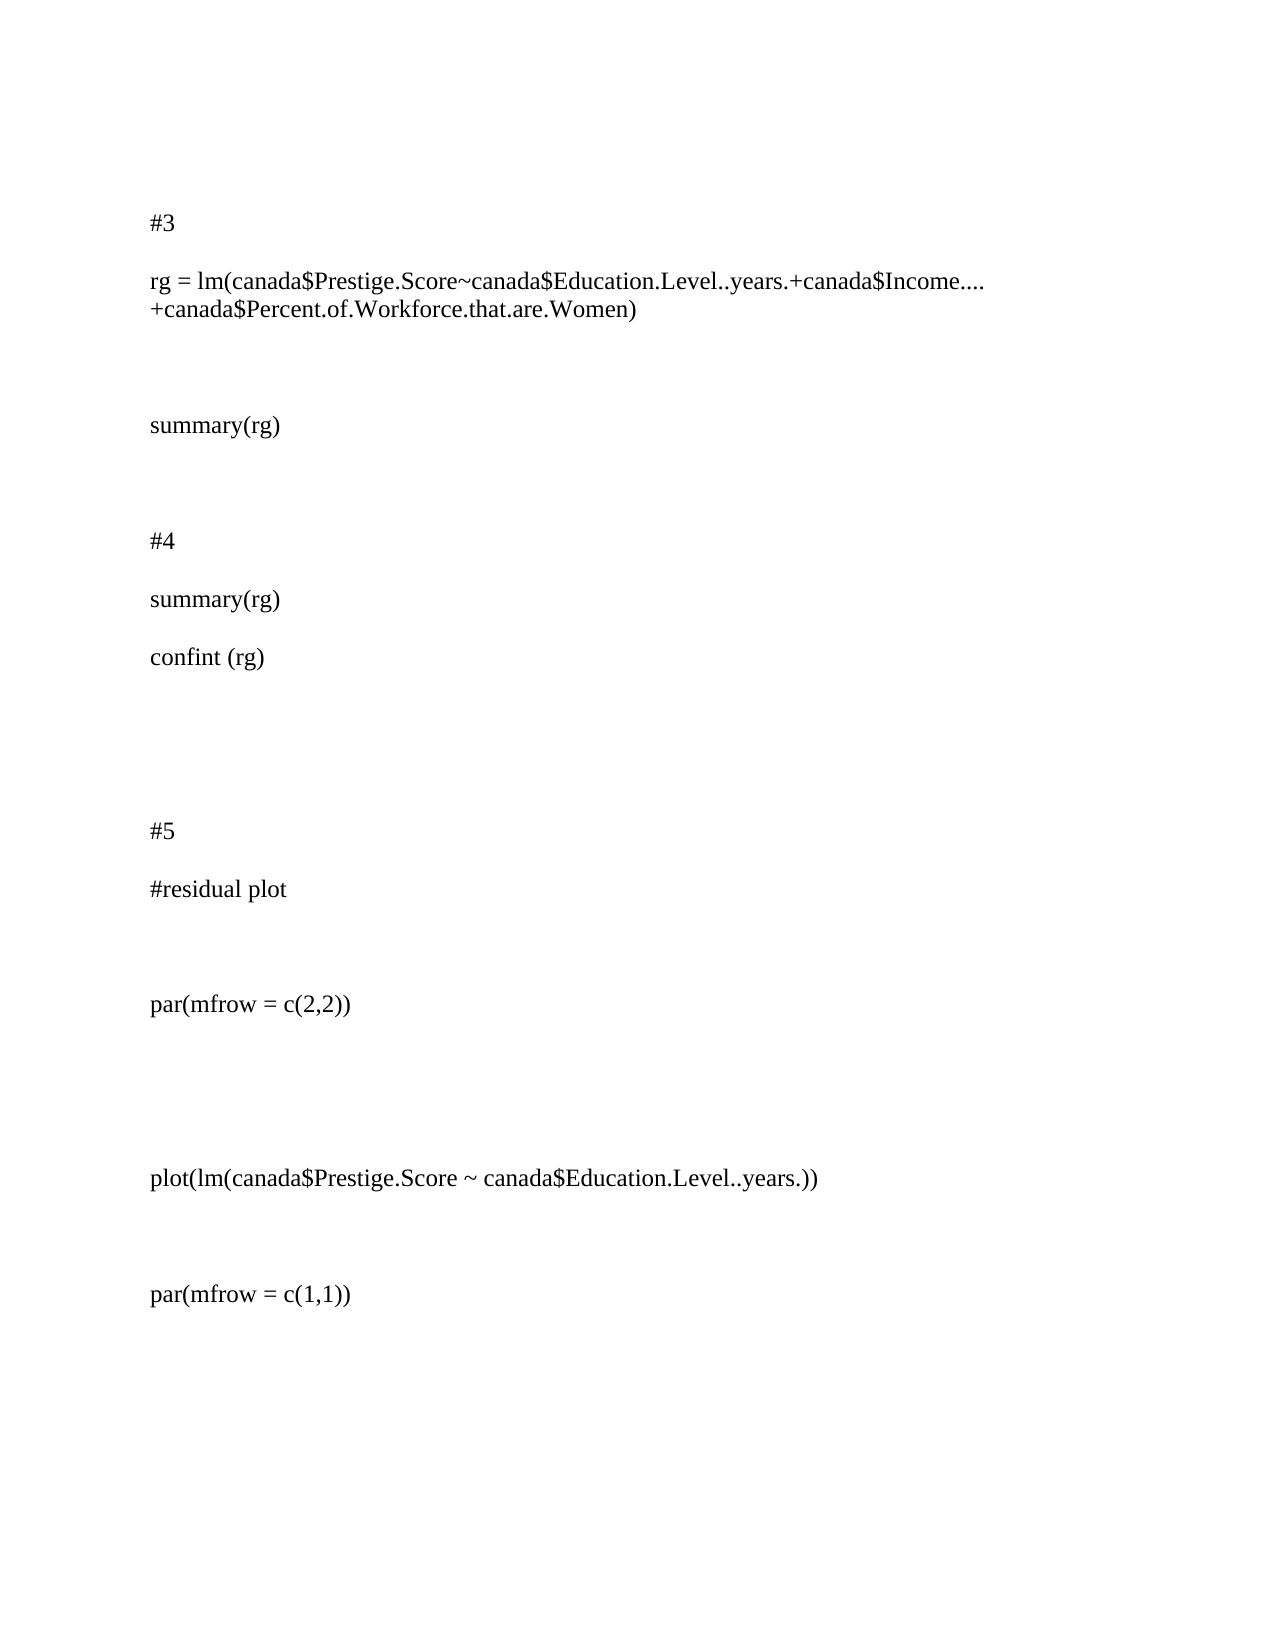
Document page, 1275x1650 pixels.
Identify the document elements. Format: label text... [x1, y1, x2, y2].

text rg = lm(canada$Prestige.Score~canada$Education.Level..years.+canada$Income....+canada$Percent.of.Workforce.that.are.Women) [150, 266, 1125, 323]
text summary(rg) [150, 410, 1125, 439]
text #residual plot [150, 874, 1125, 902]
text plot(lm(canada$Prestige.Score ~ canada$Education.Level..years.)) [150, 1163, 1125, 1192]
text #5 [150, 816, 1125, 844]
text par(mfrow = c(2,2)) [150, 989, 1125, 1018]
text #3 [150, 208, 1125, 237]
text #4 [150, 526, 1125, 555]
text par(mfrow = c(1,1)) [150, 1279, 1125, 1308]
text summary(rg) [150, 584, 1125, 613]
text confint (rg) [150, 642, 1125, 671]
